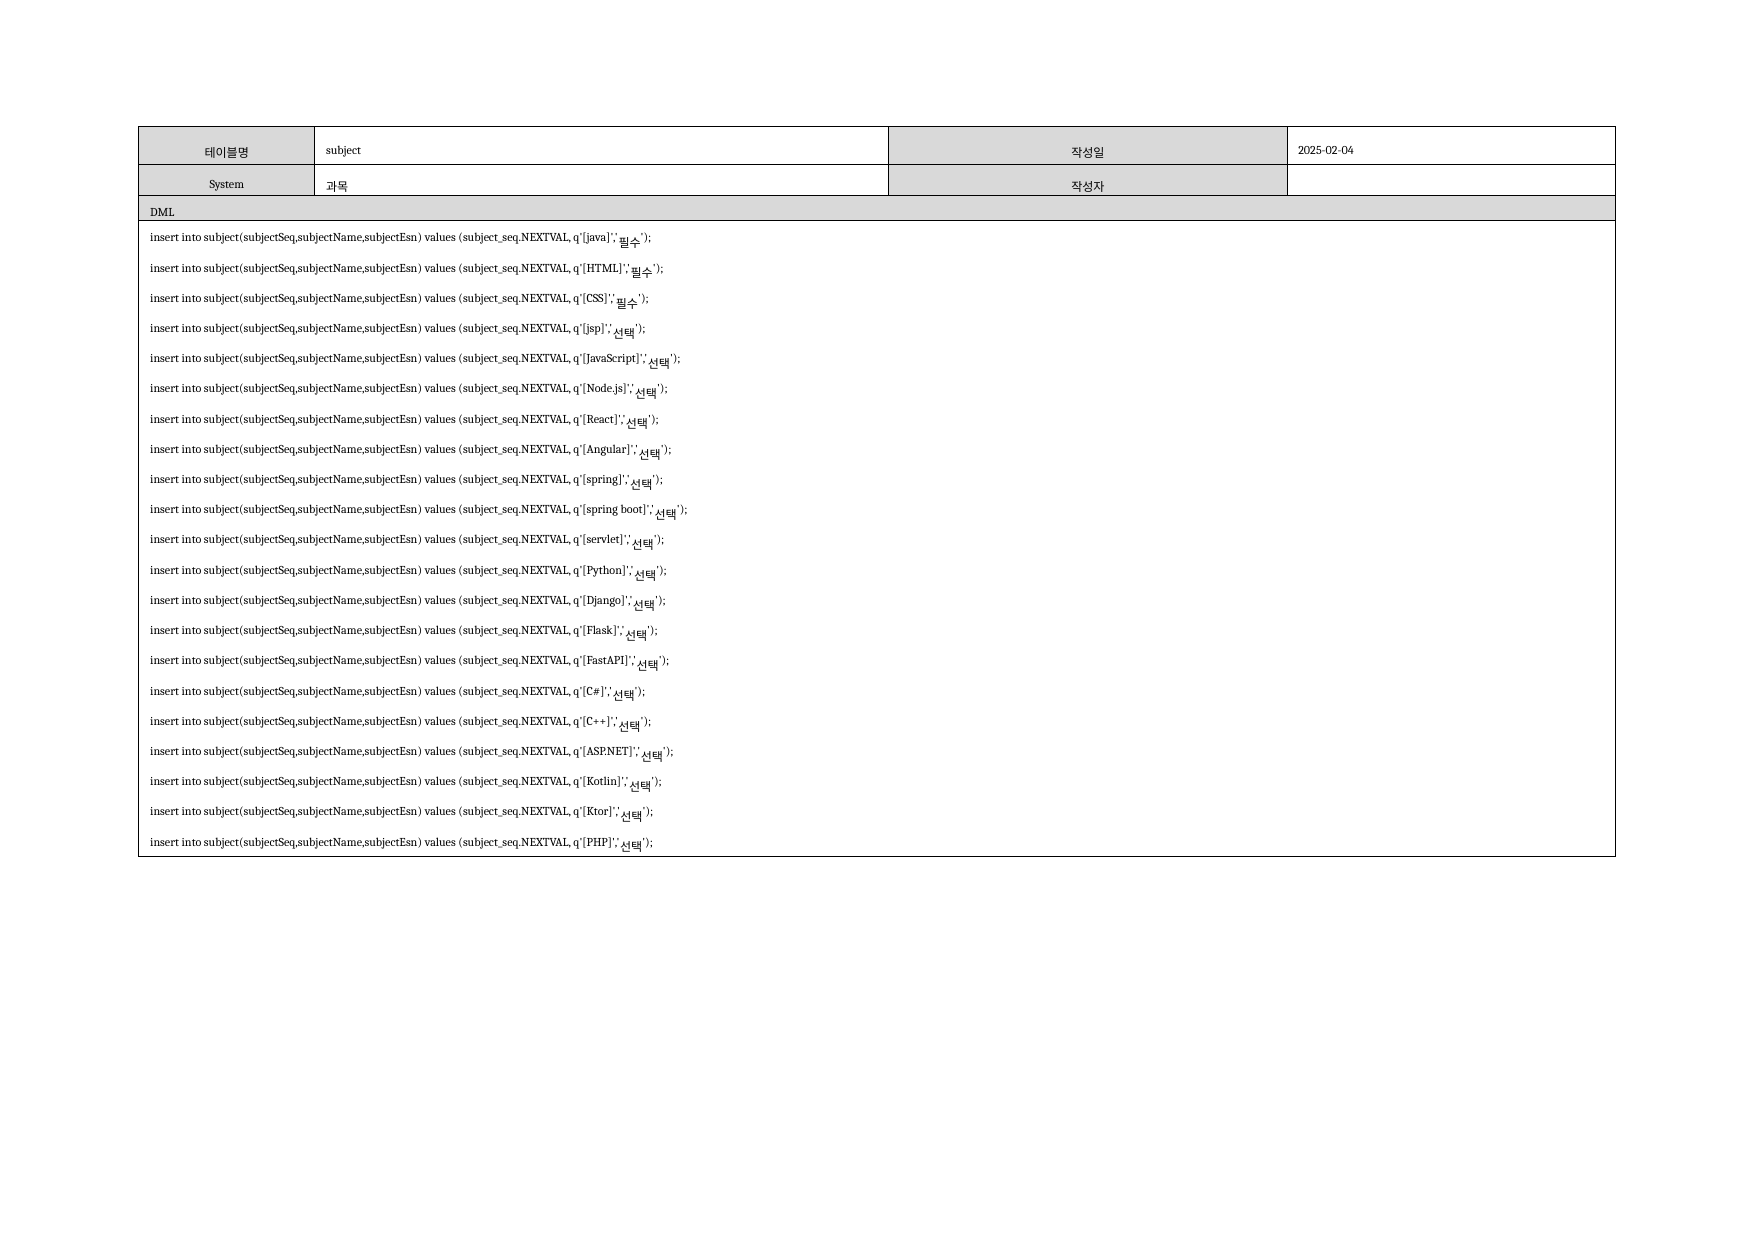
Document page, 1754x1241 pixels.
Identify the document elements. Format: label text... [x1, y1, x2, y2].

table_cell System [139, 165, 314, 195]
table_cell 작성자 [889, 165, 1287, 195]
table_header 테이블명 [139, 127, 314, 164]
table_header subject [315, 127, 888, 164]
table_cell 과목 [315, 165, 888, 195]
table_cell insert into subject(subjectSeq,subjectName,subjectEsn) values (subject_seq.NEXTVAL, q'[java]','필수'); insert into subject(subjectSeq,subjectName,subjectEsn) values (subject_seq.NEXTVAL, q'[HTML]','필수'); insert into subject(subjectSeq,subjectName,subjectEsn) values (subject_seq.NEXTVAL, q'[CSS]','필수'); insert into subject(subjectSeq,subjectName,subjectEsn) values (subject_seq.NEXTVAL, q'[jsp]','선택'); insert into subject(subjectSeq,subjectName,subjectEsn) values (subject_seq.NEXTVAL, q'[JavaScript]','선택'); insert into subject(subjectSeq,subjectName,subjectEsn) values (subject_seq.NEXTVAL, q'[Node.js]','선택'); insert into subject(subjectSeq,subjectName,subjectEsn) values (subject_seq.NEXTVAL, q'[React]','선택'); insert into subject(subjectSeq,subjectName,subjectEsn) values (subject_seq.NEXTVAL, q'[Angular]','선택'); insert into subject(subjectSeq,subjectName,subjectEsn) values (subject_seq.NEXTVAL, q'[spring]','선택'); insert into subject(subjectSeq,subjectName,subjectEsn) values (subject_seq.NEXTVAL, q'[spring boot]','선택'); insert into subject(subjectSeq,subjectName,subjectEsn) values (subject_seq.NEXTVAL, q'[servlet]','선택'); insert into subject(subjectSeq,subjectName,subjectEsn) values (subject_seq.NEXTVAL, q'[Python]','선택'); insert into subject(subjectSeq,subjectName,subjectEsn) values (subject_seq.NEXTVAL, q'[Django]','선택'); insert into subject(subjectSeq,subjectName,subjectEsn) values (subject_seq.NEXTVAL, q'[Flask]','선택'); insert into subject(subjectSeq,subjectName,subjectEsn) values (subject_seq.NEXTVAL, q'[FastAPI]','선택'); insert into subject(subjectSeq,subjectName,subjectEsn) values (subject_seq.NEXTVAL, q'[C#]','선택'); insert into subject(subjectSeq,subjectName,subjectEsn) values (subject_seq.NEXTVAL, q'[C++]','선택'); insert into subject(subjectSeq,subjectName,subjectEsn) values (subject_seq.NEXTVAL, q'[ASP.NET]','선택'); insert into subject(subjectSeq,subjectName,subjectEsn) values (subject_seq.NEXTVAL, q'[Kotlin]','선택'); insert into subject(subjectSeq,subjectName,subjectEsn) values (subject_seq.NEXTVAL, q'[Ktor]','선택'); insert into subject(subjectSeq,subjectName,subjectEsn) values (subject_seq.NEXTVAL, q'[PHP]','선택'); [139, 221, 1615, 856]
table_header 2025-02-04 [1288, 127, 1615, 164]
table_header 작성일 [889, 127, 1287, 164]
table_cell DML [139, 196, 1615, 220]
table_cell [1288, 165, 1615, 195]
